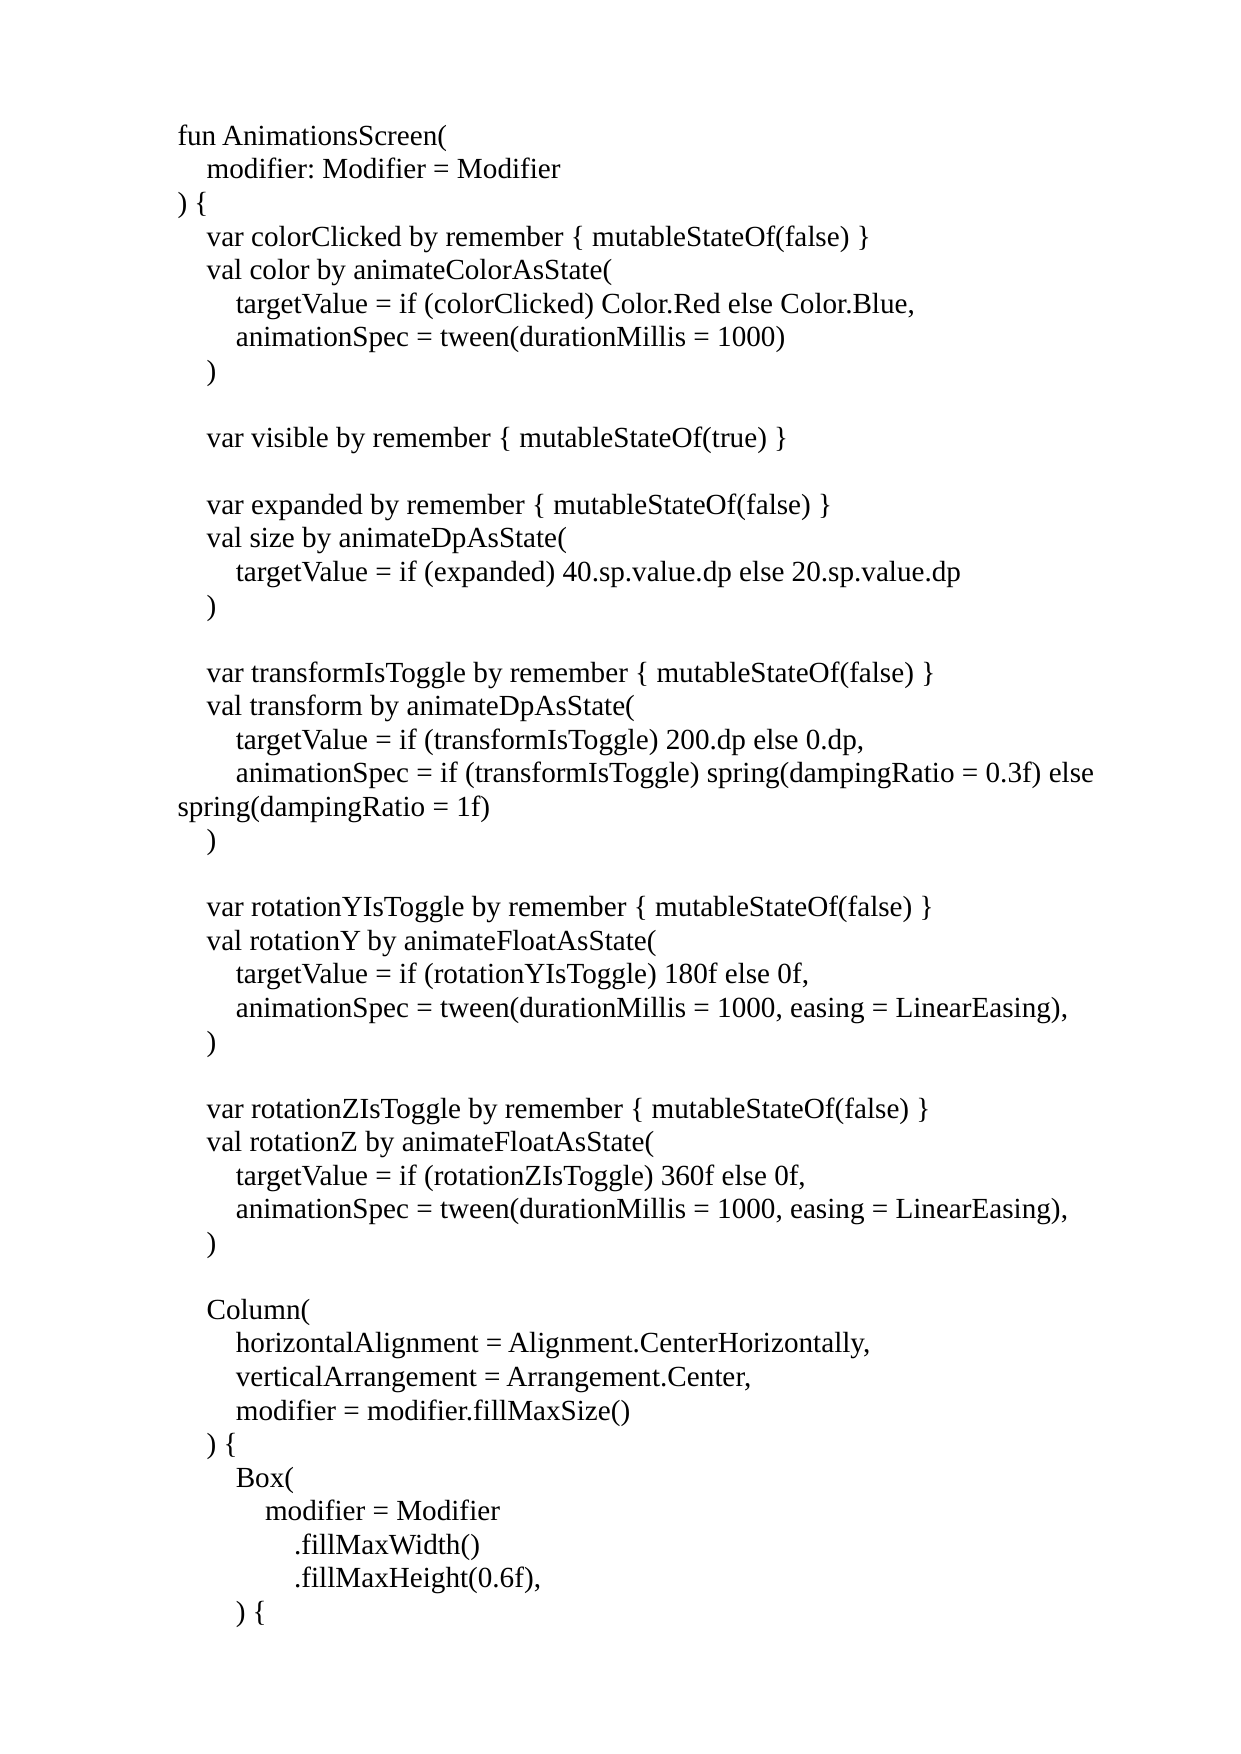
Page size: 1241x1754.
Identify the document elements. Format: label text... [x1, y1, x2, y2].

text ) [177, 588, 1152, 621]
text animationSpec = tween(durationMillis = 1000) [177, 319, 1152, 353]
text ) [177, 1024, 1152, 1057]
text fun AnimationsScreen( [177, 118, 1152, 152]
text modifier = modifier.fillMaxSize() [177, 1393, 1152, 1426]
text var visible by remember { mutableStateOf(true) } [177, 420, 1152, 453]
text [177, 1326, 1152, 1359]
text targetValue = if (transformIsToggle) 200.dp else 0.dp, [177, 722, 1152, 755]
text var rotationZIsToggle by remember { mutableStateOf(false) } [177, 1091, 1152, 1124]
text ) { [177, 1594, 1152, 1627]
text targetValue = if (colorClicked) Color.Red else Color.Blue, [177, 286, 1152, 319]
text Column( [177, 1292, 1152, 1326]
text var expanded by remember { mutableStateOf(false) } [177, 487, 1152, 521]
text animationSpec = tween(durationMillis = 1000, easing = LinearEasing), [177, 990, 1152, 1024]
text val color by animateColorAsState( [177, 252, 1152, 286]
text targetValue = if (expanded) 40.sp.value.dp else 20.sp.value.dp [177, 554, 1152, 588]
text Box( [177, 1460, 1152, 1493]
text val rotationY by animateFloatAsState( [177, 923, 1152, 957]
text ) { [177, 185, 1152, 219]
text modifier = Modifier [177, 1493, 1152, 1527]
text verticalArrangement = Arrangement.Center, [177, 1359, 1152, 1393]
text ) [177, 1225, 1152, 1258]
text .fillMaxWidth() [177, 1527, 1152, 1560]
text val rotationZ by animateFloatAsState( [177, 1124, 1152, 1158]
text targetValue = if (rotationZIsToggle) 360f else 0f, [177, 1158, 1152, 1191]
text ) [177, 353, 1152, 386]
text var colorClicked by remember { mutableStateOf(false) } [177, 219, 1152, 252]
text .fillMaxHeight(0.6f), [177, 1560, 1152, 1594]
text animationSpec = tween(durationMillis = 1000, easing = LinearEasing), [177, 1191, 1152, 1225]
text val transform by animateDpAsState( [177, 688, 1152, 722]
text targetValue = if (rotationYIsToggle) 180f else 0f, [177, 957, 1152, 990]
text val size by animateDpAsState( [177, 521, 1152, 554]
text var transformIsToggle by remember { mutableStateOf(false) } [177, 655, 1152, 688]
text var rotationYIsToggle by remember { mutableStateOf(false) } [177, 889, 1152, 923]
text modifier: Modifier = Modifier [177, 152, 1152, 185]
text ) { [177, 1426, 1152, 1460]
text ) [177, 822, 1152, 856]
text animationSpec = if (transformIsToggle) spring(dampingRatio = 0.3f) else spring(dampingRatio = 1f) [177, 755, 1152, 822]
